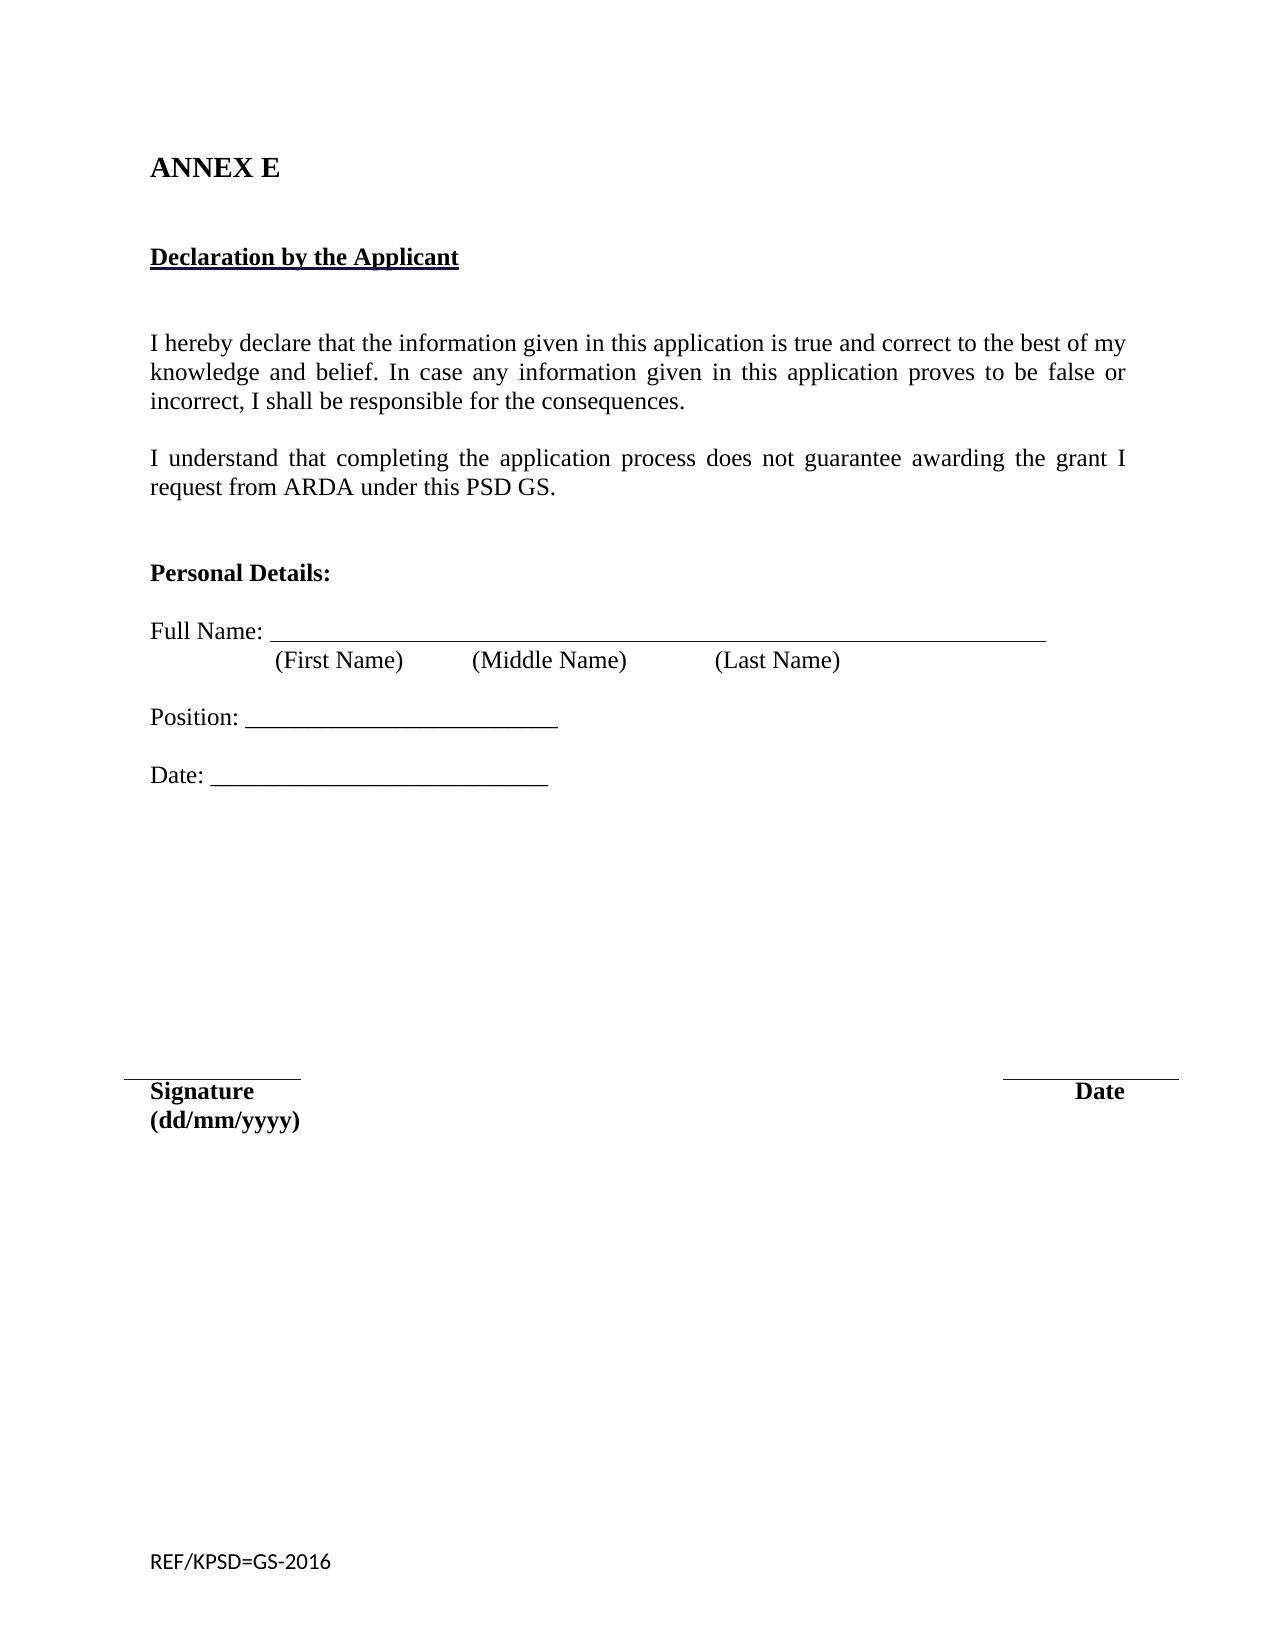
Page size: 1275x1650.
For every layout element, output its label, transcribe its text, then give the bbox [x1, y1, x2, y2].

text I understand that completing the application process does not guarantee awarding the grant I request from ARDA under this PSD GS. [150, 443, 1127, 501]
text Position: _________________________ [150, 702, 1125, 731]
text (First Name) (Middle Name) (Last Name) [150, 645, 1115, 673]
text Signature Date (dd/mm/yyyy) [150, 1076, 1127, 1133]
text Declaration by the Applicant [150, 241, 1127, 271]
text Date: ___________________________ [150, 760, 1125, 788]
text ANNEX E [150, 150, 1125, 183]
text Personal Details: [150, 558, 1127, 587]
text Full Name: [150, 616, 1115, 645]
text I hereby declare that the information given in this application is true and correct to the best of my knowledge and belief. In case any information given in this application proves to be false or incorrect, I shall be responsible for the consequences. [150, 328, 1127, 415]
